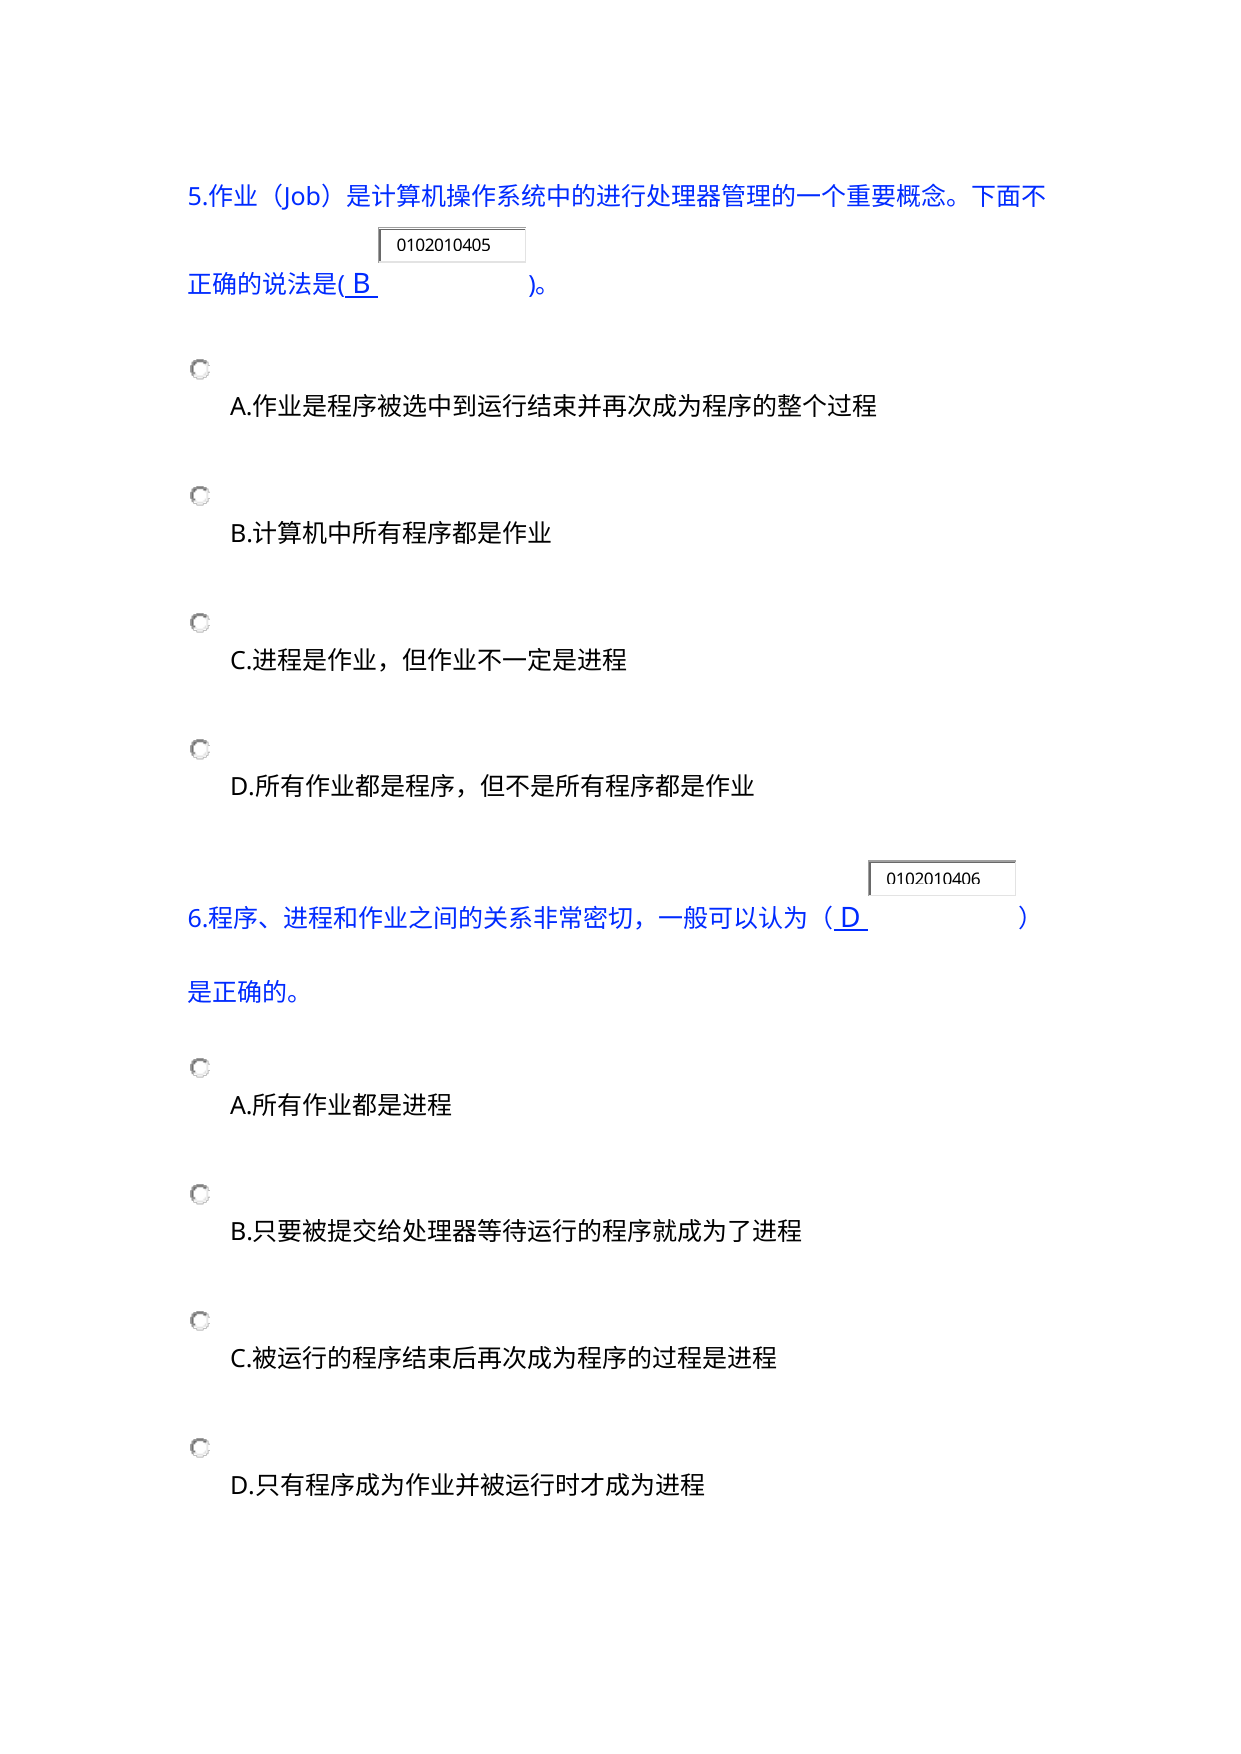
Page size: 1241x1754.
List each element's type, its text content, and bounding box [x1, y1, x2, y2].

text B.只要被提交给处理器等待运行的程序就成为了进程 [187, 1179, 1053, 1276]
text 5.作业（Job）是计算机操作系统中的进行处理器管理的一个重要概念。下面不正确的说法是( B )。 [187, 162, 1053, 324]
text D.所有作业都是程序，但不是所有程序都是作业 [187, 734, 1053, 831]
text C.被运行的程序结束后再次成为程序的过程是进程 [187, 1305, 1053, 1403]
text D.只有程序成为作业并被运行时才成为进程 [187, 1432, 1053, 1529]
text 6.程序、进程和作业之间的关系非常密切，一般可以认为（ D ）是正确的。 [187, 860, 1053, 1023]
text A.所有作业都是进程 [187, 1052, 1053, 1149]
text A.作业是程序被选中到运行结束并再次成为程序的整个过程 [187, 354, 1053, 451]
text C.进程是作业，但作业不一定是进程 [187, 607, 1053, 704]
text B.计算机中所有程序都是作业 [187, 480, 1053, 578]
